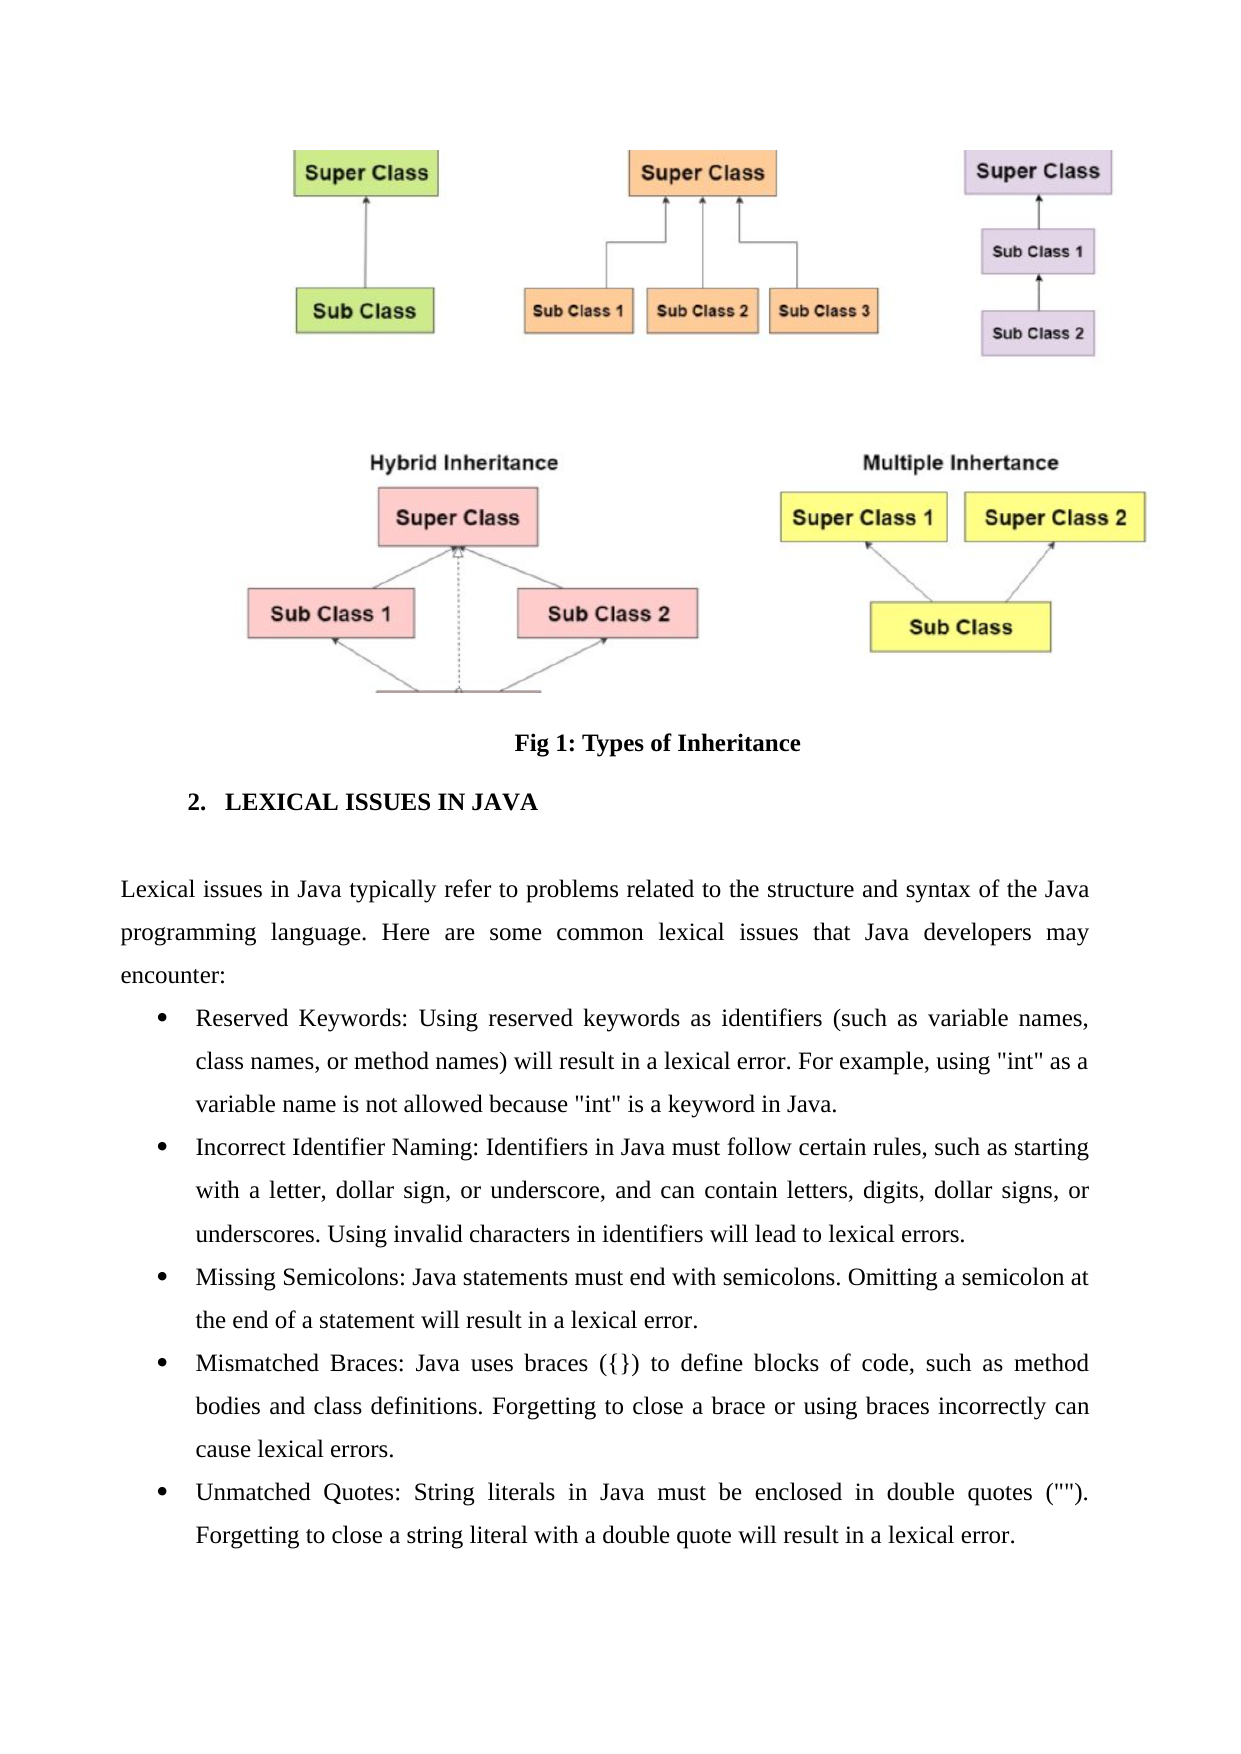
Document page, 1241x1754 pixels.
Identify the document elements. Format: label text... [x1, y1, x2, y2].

list LEXICAL ISSUES IN JAVA [187, 787, 1090, 816]
text Fig 1: Types of Inheritance [225, 728, 1090, 756]
list Lexical issues in Java typically refer to problems related to the structure and syntax of the Java programming language. Here are some common lexical issues that Java developers may encounter: [120, 874, 1090, 989]
list Mismatched Braces: Java uses braces ({}) to define blocks of code, such as method bodies and class definitions. Forgetting to close a brace or using braces incorrectly can cause lexical errors. [158, 1348, 1090, 1463]
picture [225, 150, 1166, 697]
list Missing Semicolons: Java statements must end with semicolons. Omitting a semicolon at the end of a statement will result in a lexical error. [158, 1262, 1090, 1334]
list Incorrect Identifier Naming: Identifiers in Java must follow certain rules, such as starting with a letter, dollar sign, or underscore, and can contain letters, digits, dollar signs, or underscores. Using invalid characters in identifiers will lead to lexical errors. [158, 1132, 1090, 1247]
list Unmatched Quotes: String literals in Java must be enclosed in double quotes (""). Forgetting to close a string literal with a double quote will result in a lexical error. [158, 1477, 1090, 1549]
list Reserved Keywords: Using reserved keywords as identifiers (such as variable names, class names, or method names) will result in a lexical error. For example, using "int" as a variable name is not allowed because "int" is a keyword in Java. [158, 1003, 1090, 1118]
